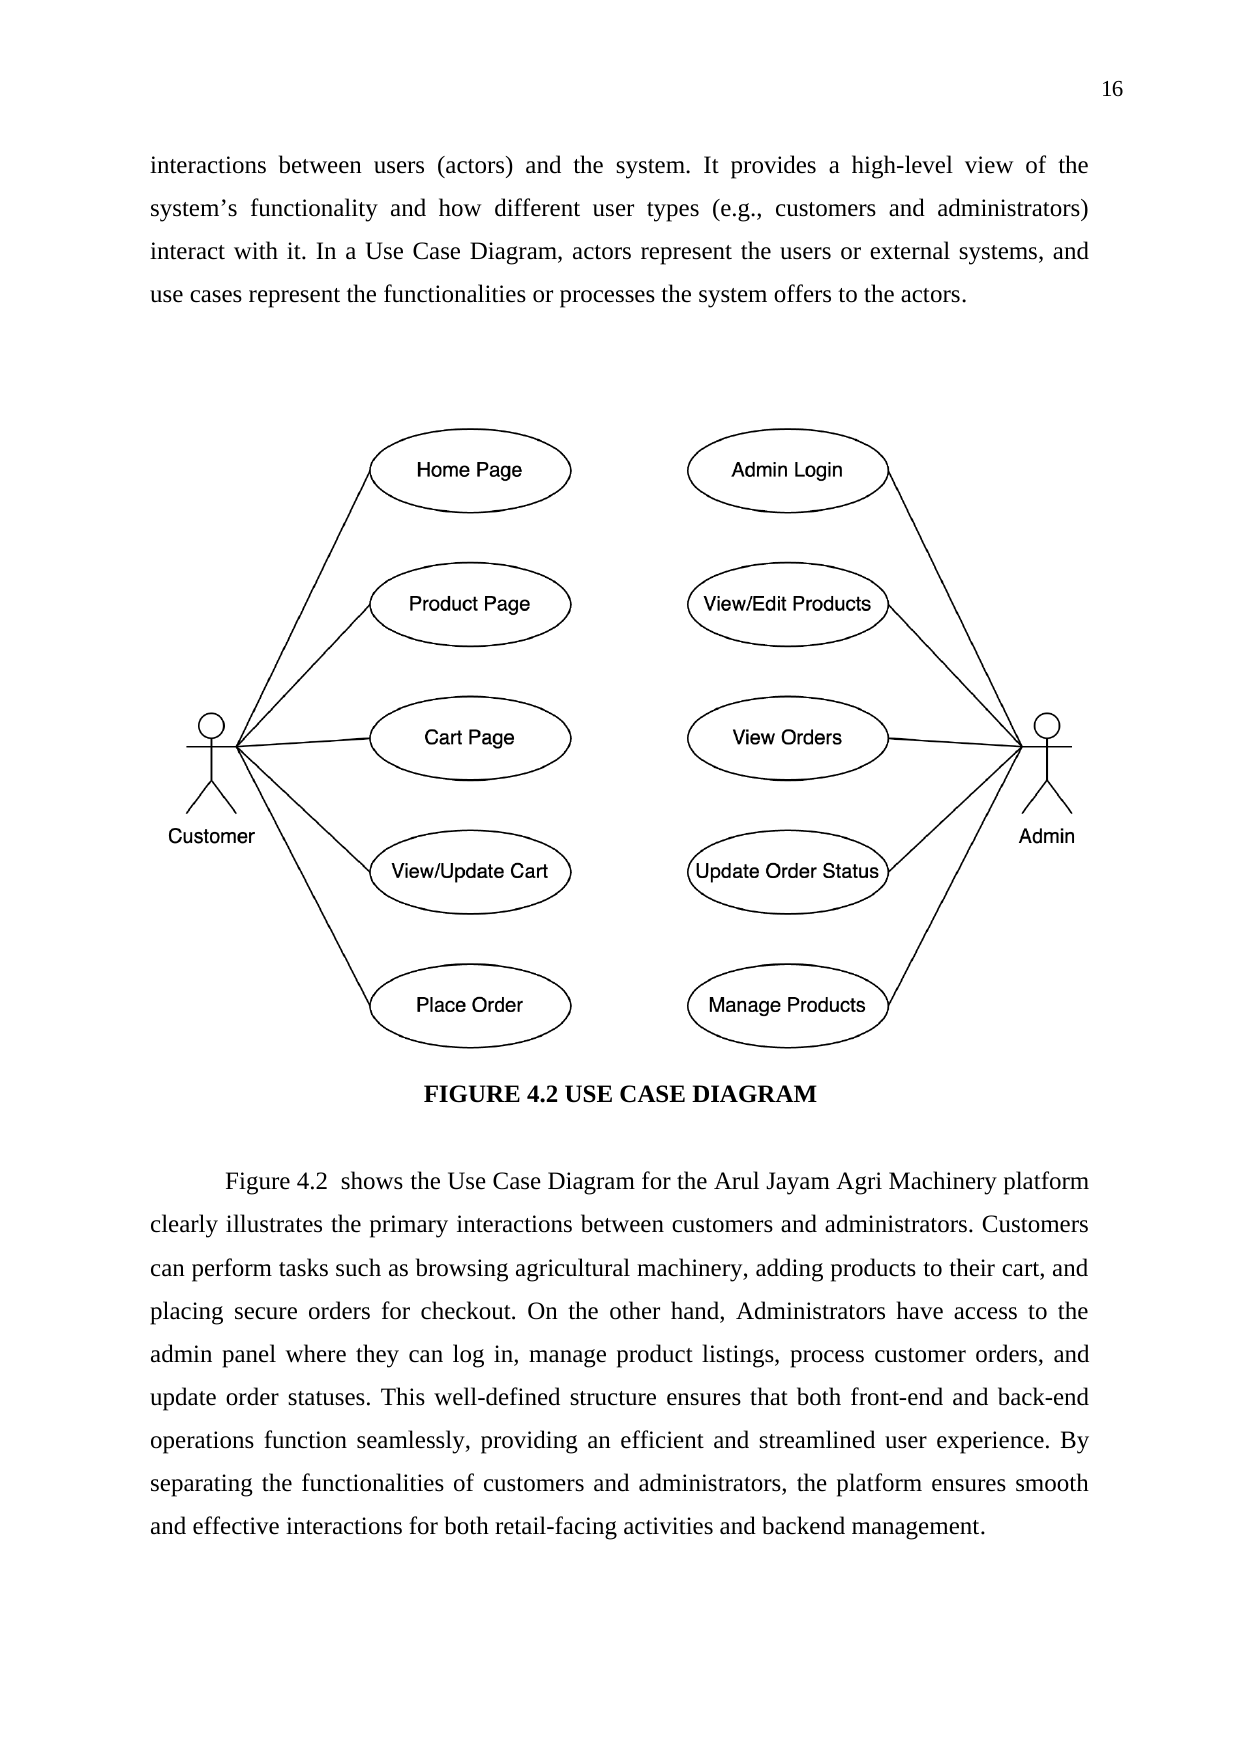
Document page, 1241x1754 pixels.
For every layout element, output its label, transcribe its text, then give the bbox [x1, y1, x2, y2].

picture [150, 411, 1091, 1065]
text FIGURE 4.2 USE CASE DIAGRAM [150, 1079, 1090, 1108]
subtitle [150, 150, 1090, 308]
text Figure 4.2 shows the Use Case Diagram for the Arul Jayam Agri Machinery platform clearly illustrates the primary interactions between customers and administrators. Customers can perform tasks such as browsing agricultural machinery, adding products to their cart, and placing secure orders for checkout. On the other hand, Administrators have access to the admin panel where they can log in, manage product listings, process customer orders, and update order statuses. This well-defined structure ensures that both front-end and back-end operations function seamlessly, providing an efficient and streamlined user experience. By separating the functionalities of customers and administrators, the platform ensures smooth and effective interactions for both retail-facing activities and backend management. [150, 1166, 1090, 1540]
